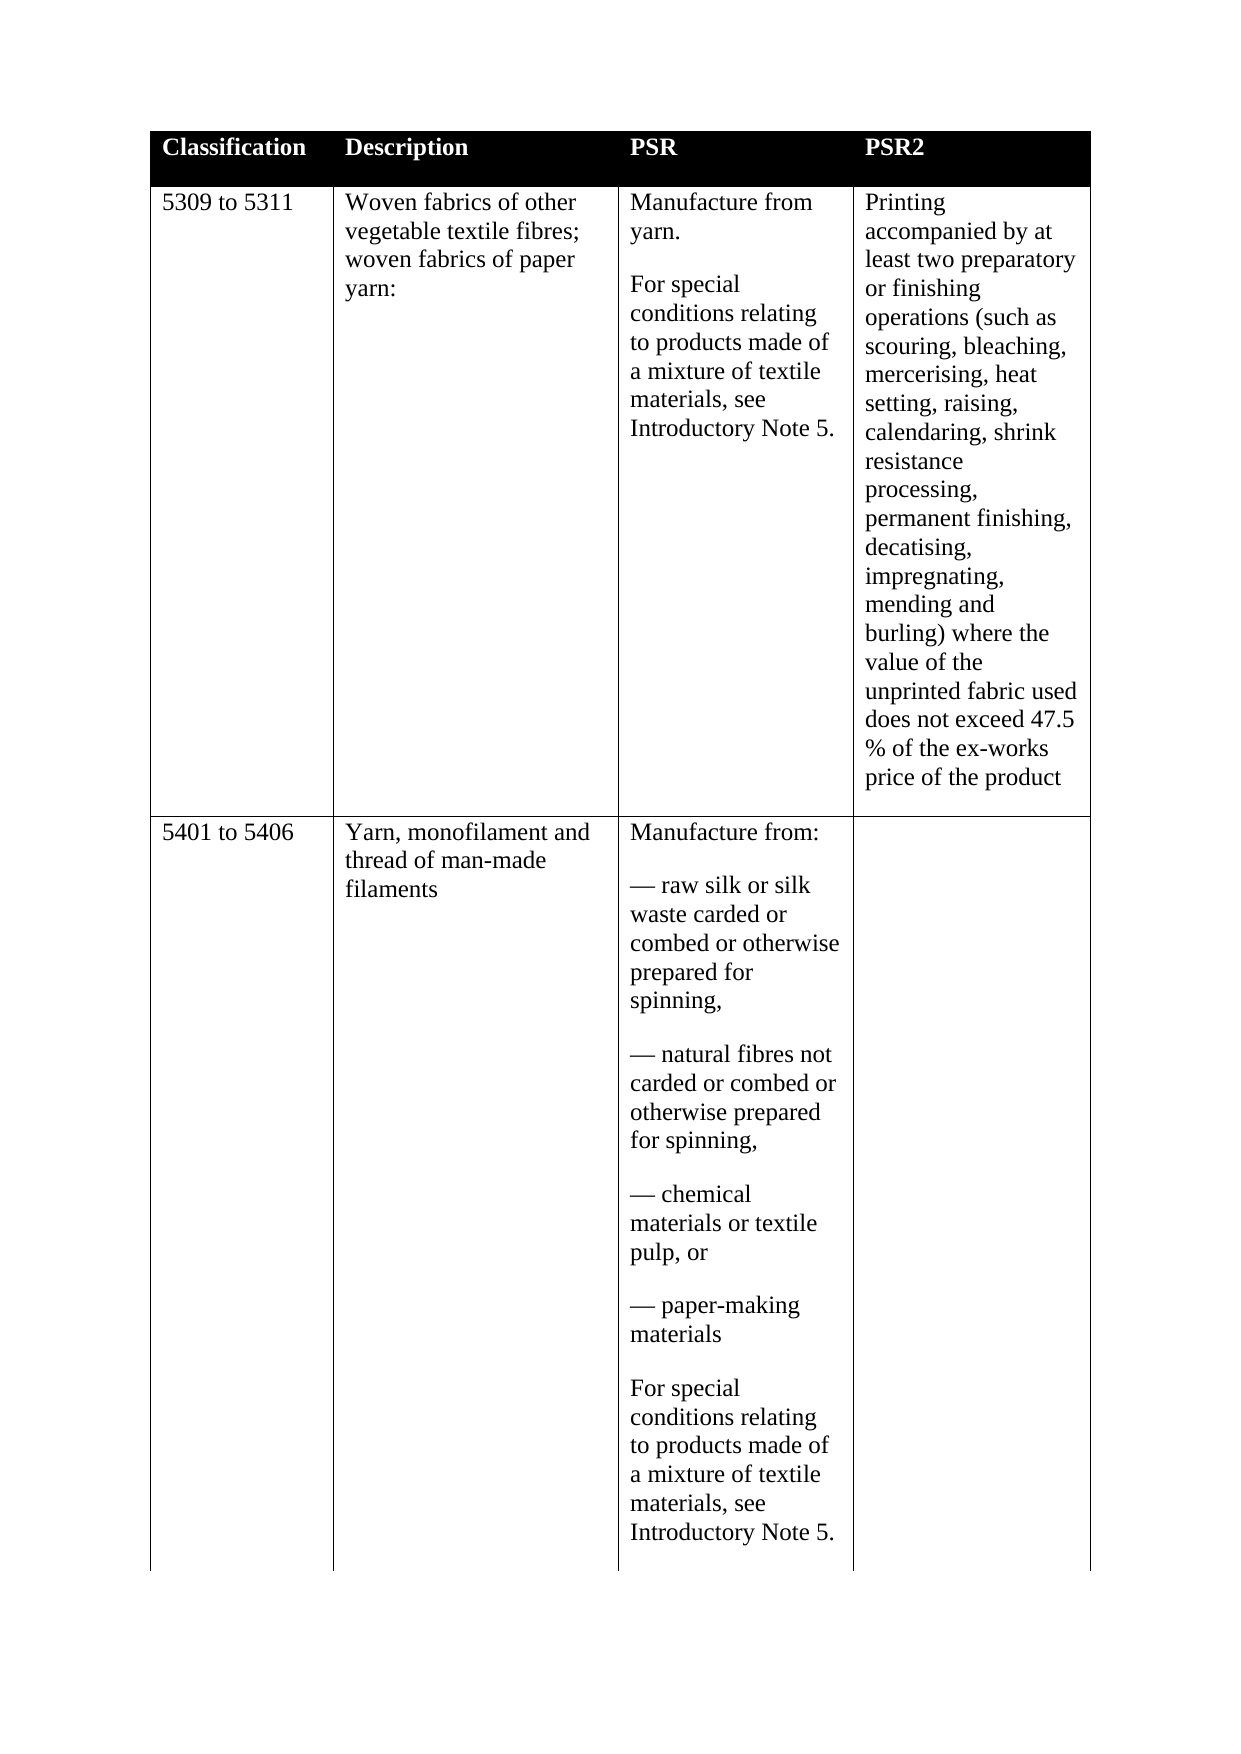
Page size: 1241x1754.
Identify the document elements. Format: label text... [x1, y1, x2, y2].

table_header PSR [619, 132, 853, 186]
table_cell Manufacture from yarn. For special conditions relating to products made of a mixture of textile materials, see Introductory Note 5. [619, 187, 853, 816]
table_cell 5309 to 5311 [151, 187, 333, 816]
table_cell Manufacture from: — raw silk or silk waste carded or combed or otherwise prepared for spinning, — natural fibres not carded or combed or otherwise prepared for spinning, — chemical materials or textile pulp, or — paper-making materials For special conditions relating to products made of a mixture of textile materials, see Introductory Note 5. [619, 817, 853, 1571]
table_header Description [334, 132, 618, 186]
table_header Classification [151, 132, 333, 186]
table_cell 5401 to 5406 [151, 817, 333, 1571]
table_header PSR2 [854, 132, 1090, 186]
table_cell Yarn, monofilament and thread of man-made filaments [334, 817, 618, 1571]
table_cell Printing accompanied by at least two preparatory or finishing operations (such as scouring, bleaching, mercerising, heat setting, raising, calendaring, shrink resistance processing, permanent finishing, decatising, impregnating, mending and burling) where the value of the unprinted fabric used does not exceed 47.5 % of the ex-works price of the product [854, 187, 1090, 816]
table_cell Woven fabrics of other vegetable textile fibres; woven fabrics of paper yarn: [334, 187, 618, 816]
table_cell [854, 817, 1090, 1571]
